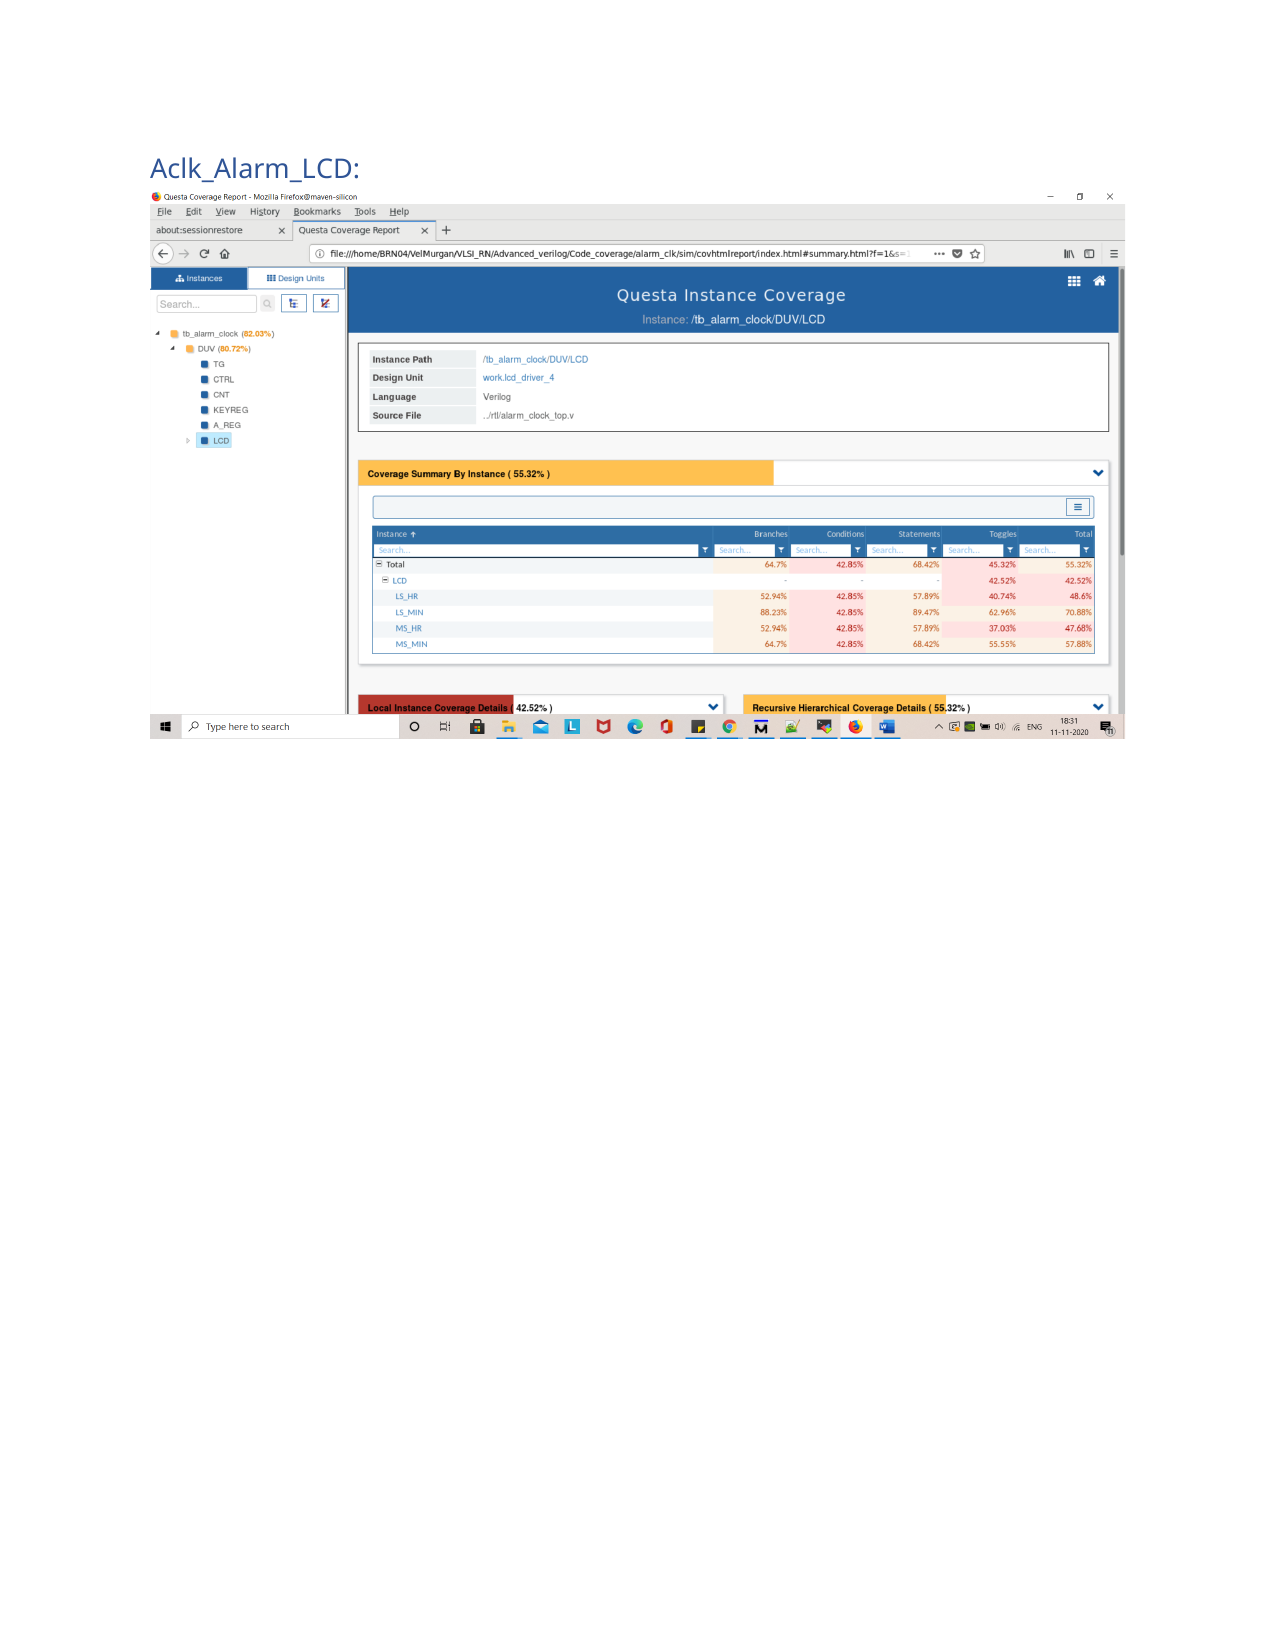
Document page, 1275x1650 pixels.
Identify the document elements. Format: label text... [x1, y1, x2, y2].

picture [150, 189, 1125, 739]
subtitle Aclk_Alarm_LCD: [150, 150, 1125, 187]
